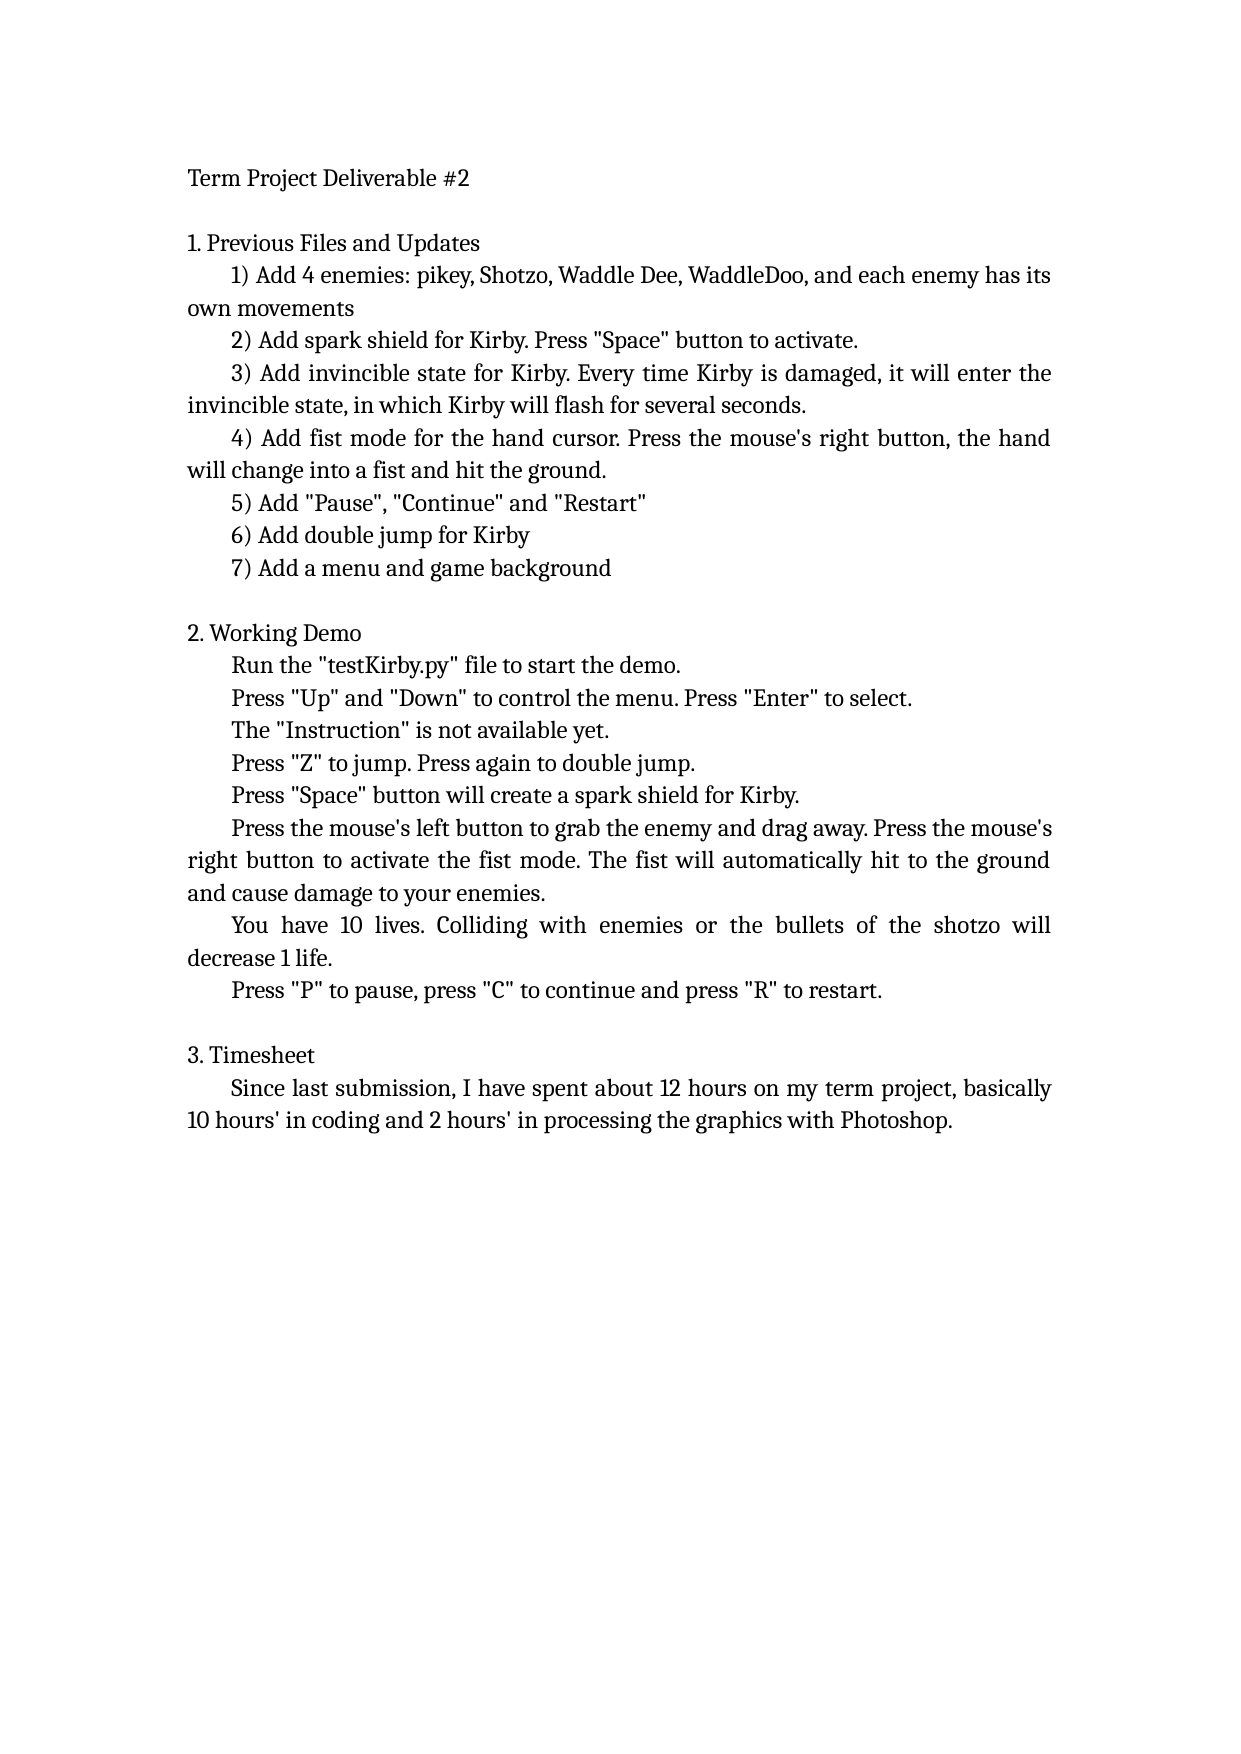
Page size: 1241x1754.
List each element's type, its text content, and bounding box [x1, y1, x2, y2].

text You have 10 lives. Colliding with enemies or the bullets of the shotzo will decrease 1 life. [187, 909, 1053, 974]
text 2) Add spark shield for Kirby. Press "Space" button to activate. [187, 324, 1053, 357]
text 7) Add a menu and game background [187, 552, 1053, 584]
text 2. Working Demo [187, 617, 1053, 649]
text 5) Add "Pause", "Continue" and "Restart" [187, 487, 1053, 519]
text Press "P" to pause, press "C" to continue and press "R" to restart. [187, 974, 1053, 1007]
text 3. Timesheet [187, 1039, 1053, 1072]
text Run the "testKirby.py" file to start the demo. [187, 649, 1053, 682]
text 3) Add invincible state for Kirby. Every time Kirby is damaged, it will enter the invincible state, in which Kirby will flash for several seconds. [187, 357, 1053, 422]
text Term Project Deliverable #2 [187, 162, 1053, 194]
text Since last submission, I have spent about 12 hours on my term project, basically 10 hours' in coding and 2 hours' in processing the graphics with Photoshop. [187, 1072, 1053, 1137]
text Press "Space" button will create a spark shield for Kirby. [187, 779, 1053, 812]
text Press "Z" to jump. Press again to double jump. [187, 747, 1053, 779]
text Press the mouse's left button to grab the enemy and drag away. Press the mouse's right button to activate the fist mode. The fist will automatically hit to the ground and cause damage to your enemies. [187, 812, 1053, 909]
text 1) Add 4 enemies: pikey, Shotzo, Waddle Dee, WaddleDoo, and each enemy has its own movements [187, 259, 1053, 324]
text 4) Add fist mode for the hand cursor. Press the mouse's right button, the hand will change into a fist and hit the ground. [187, 422, 1053, 487]
text The "Instruction" is not available yet. [187, 714, 1053, 747]
text 1. Previous Files and Updates [187, 227, 1053, 259]
text Press "Up" and "Down" to control the menu. Press "Enter" to select. [187, 682, 1053, 714]
text 6) Add double jump for Kirby [187, 519, 1053, 552]
